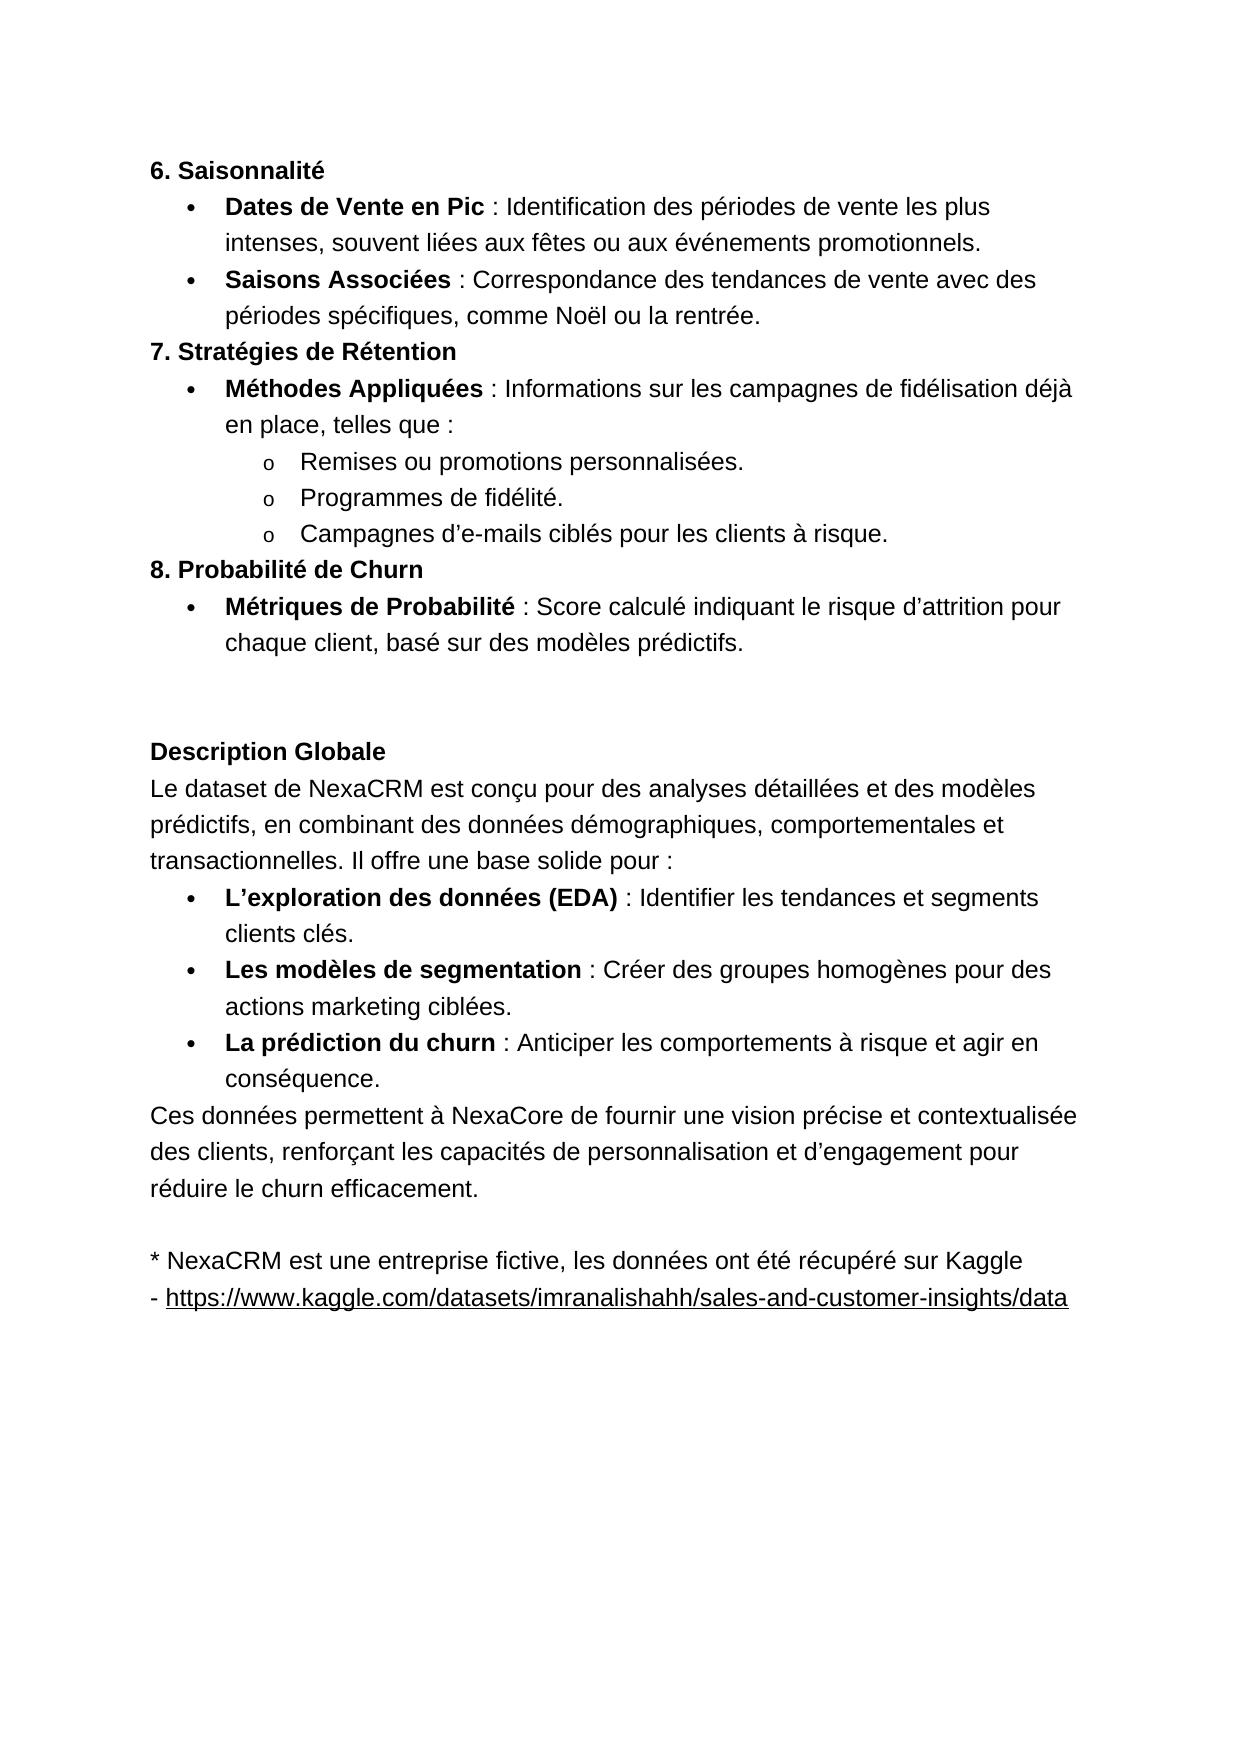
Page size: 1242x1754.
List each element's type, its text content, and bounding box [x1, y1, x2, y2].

list Campagnes d’e-mails ciblés pour les clients à risque. [262, 513, 1092, 550]
list La prédiction du churn : Anticiper les comportements à risque et agir en conséquence. [187, 1022, 1092, 1095]
text 6. Saisonnalité [150, 150, 1092, 186]
list Dates de Vente en Pic : Identification des périodes de vente les plus intenses, souvent liées aux fêtes ou aux événements promotionnels. [187, 186, 1092, 259]
text * NexaCRM est une entreprise fictive, les données ont été récupéré sur Kaggle - https://www.kaggle.com/datasets/imranalishahh/sales-and-customer-insights/data [150, 1241, 1092, 1350]
text Description Globale [150, 732, 1092, 768]
list Les modèles de segmentation : Créer des groupes homogènes pour des actions marketing ciblées. [187, 950, 1092, 1022]
list Programmes de fidélité. [262, 477, 1092, 513]
list Méthodes Appliquées : Informations sur les campagnes de fidélisation déjà en place, telles que : [187, 368, 1092, 441]
text 7. Stratégies de Rétention [150, 332, 1092, 368]
list Saisons Associées : Correspondance des tendances de vente avec des périodes spécifiques, comme Noël ou la rentrée. [187, 259, 1092, 332]
list L’exploration des données (EDA) : Identifier les tendances et segments clients clés. [187, 877, 1092, 950]
list Remises ou promotions personnalisées. [262, 441, 1092, 477]
text 8. Probabilité de Churn [150, 550, 1092, 586]
text Le dataset de NexaCRM est conçu pour des analyses détaillées et des modèles prédictifs, en combinant des données démographiques, comportementales et transactionnelles. Il offre une base solide pour : [150, 768, 1092, 877]
list Métriques de Probabilité : Score calculé indiquant le risque d’attrition pour chaque client, basé sur des modèles prédictifs. [187, 586, 1092, 659]
text Ces données permettent à NexaCore de fournir une vision précise et contextualisée des clients, renforçant les capacités de personnalisation et d’engagement pour réduire le churn efficacement. [150, 1095, 1092, 1204]
